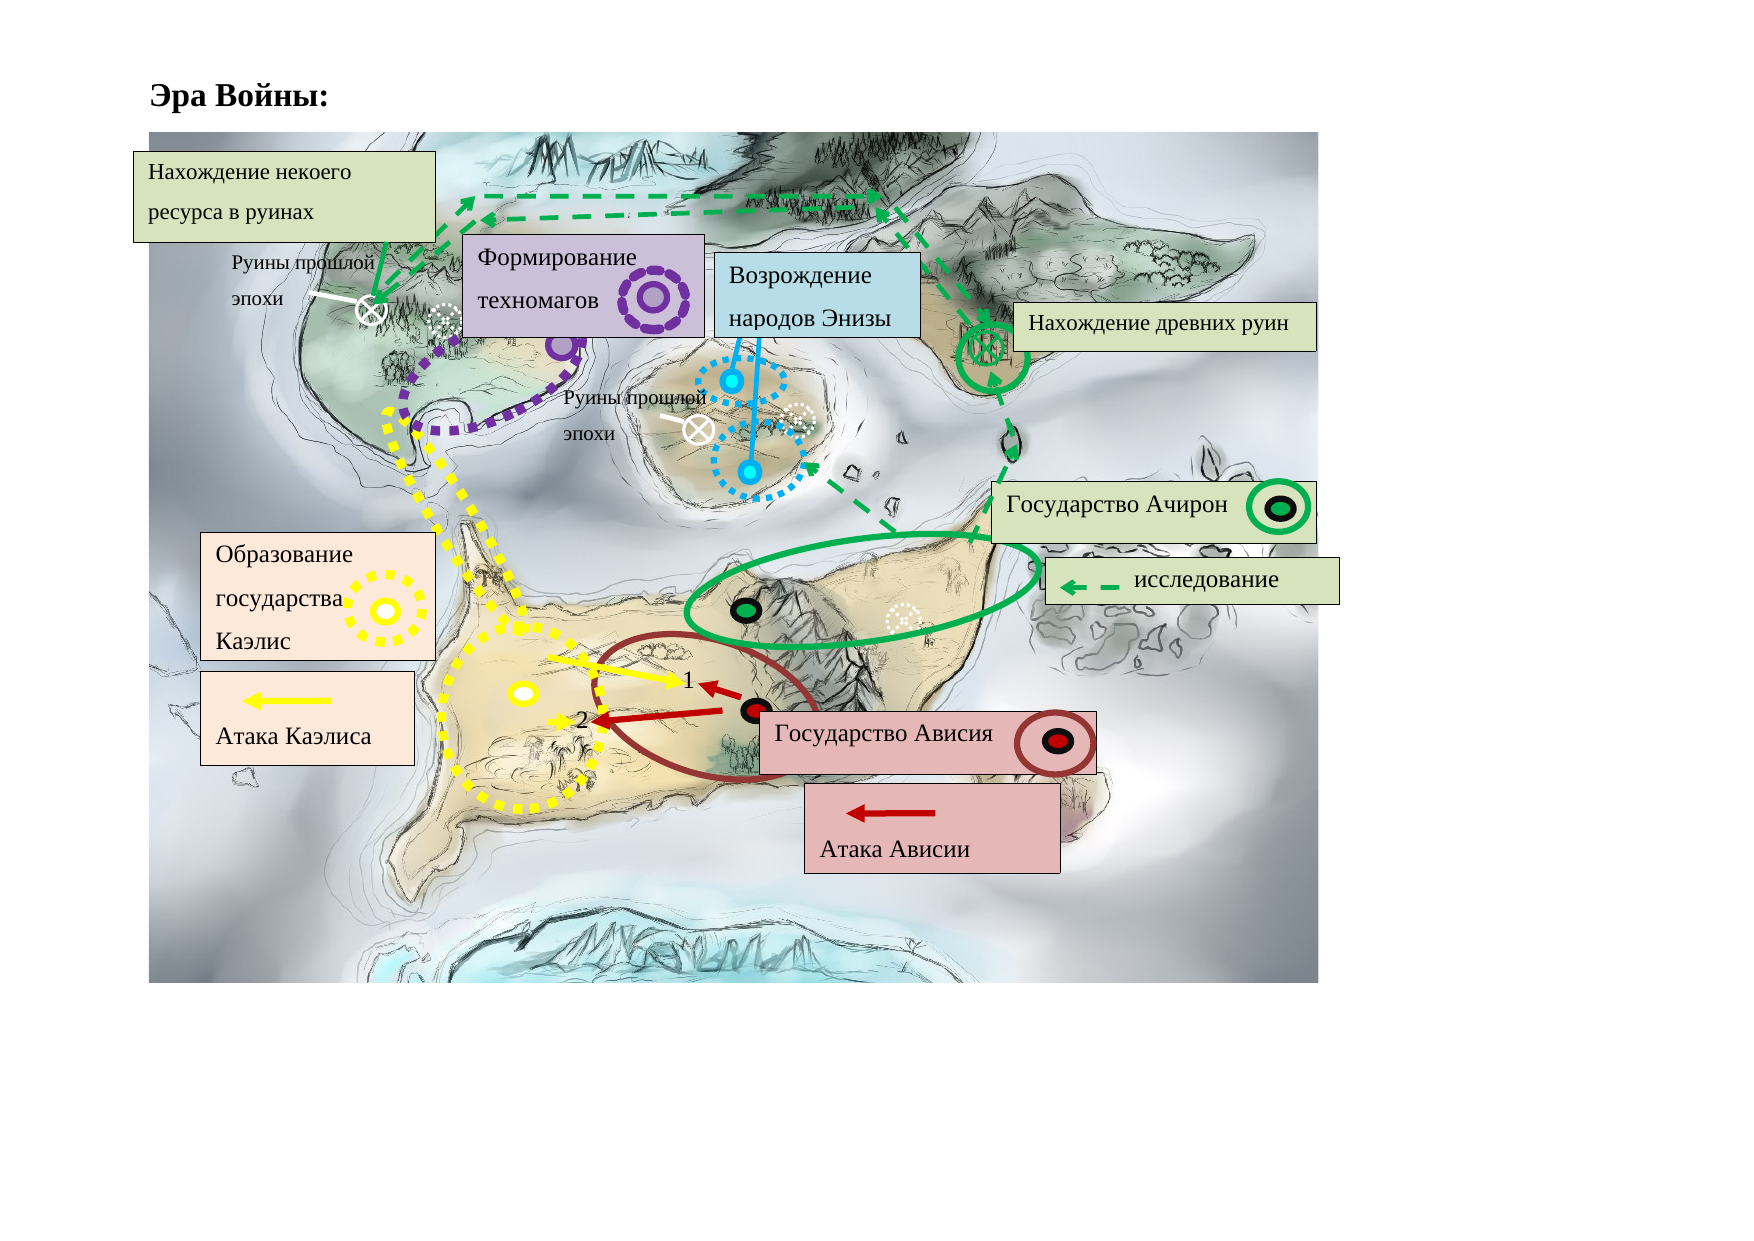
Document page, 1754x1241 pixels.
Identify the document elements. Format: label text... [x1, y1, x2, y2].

picture [375, 304, 384, 317]
picture [365, 313, 378, 322]
picture [365, 298, 374, 307]
picture [359, 304, 368, 316]
text Эра Войны: [75, 75, 1679, 113]
picture [148, 132, 1319, 983]
